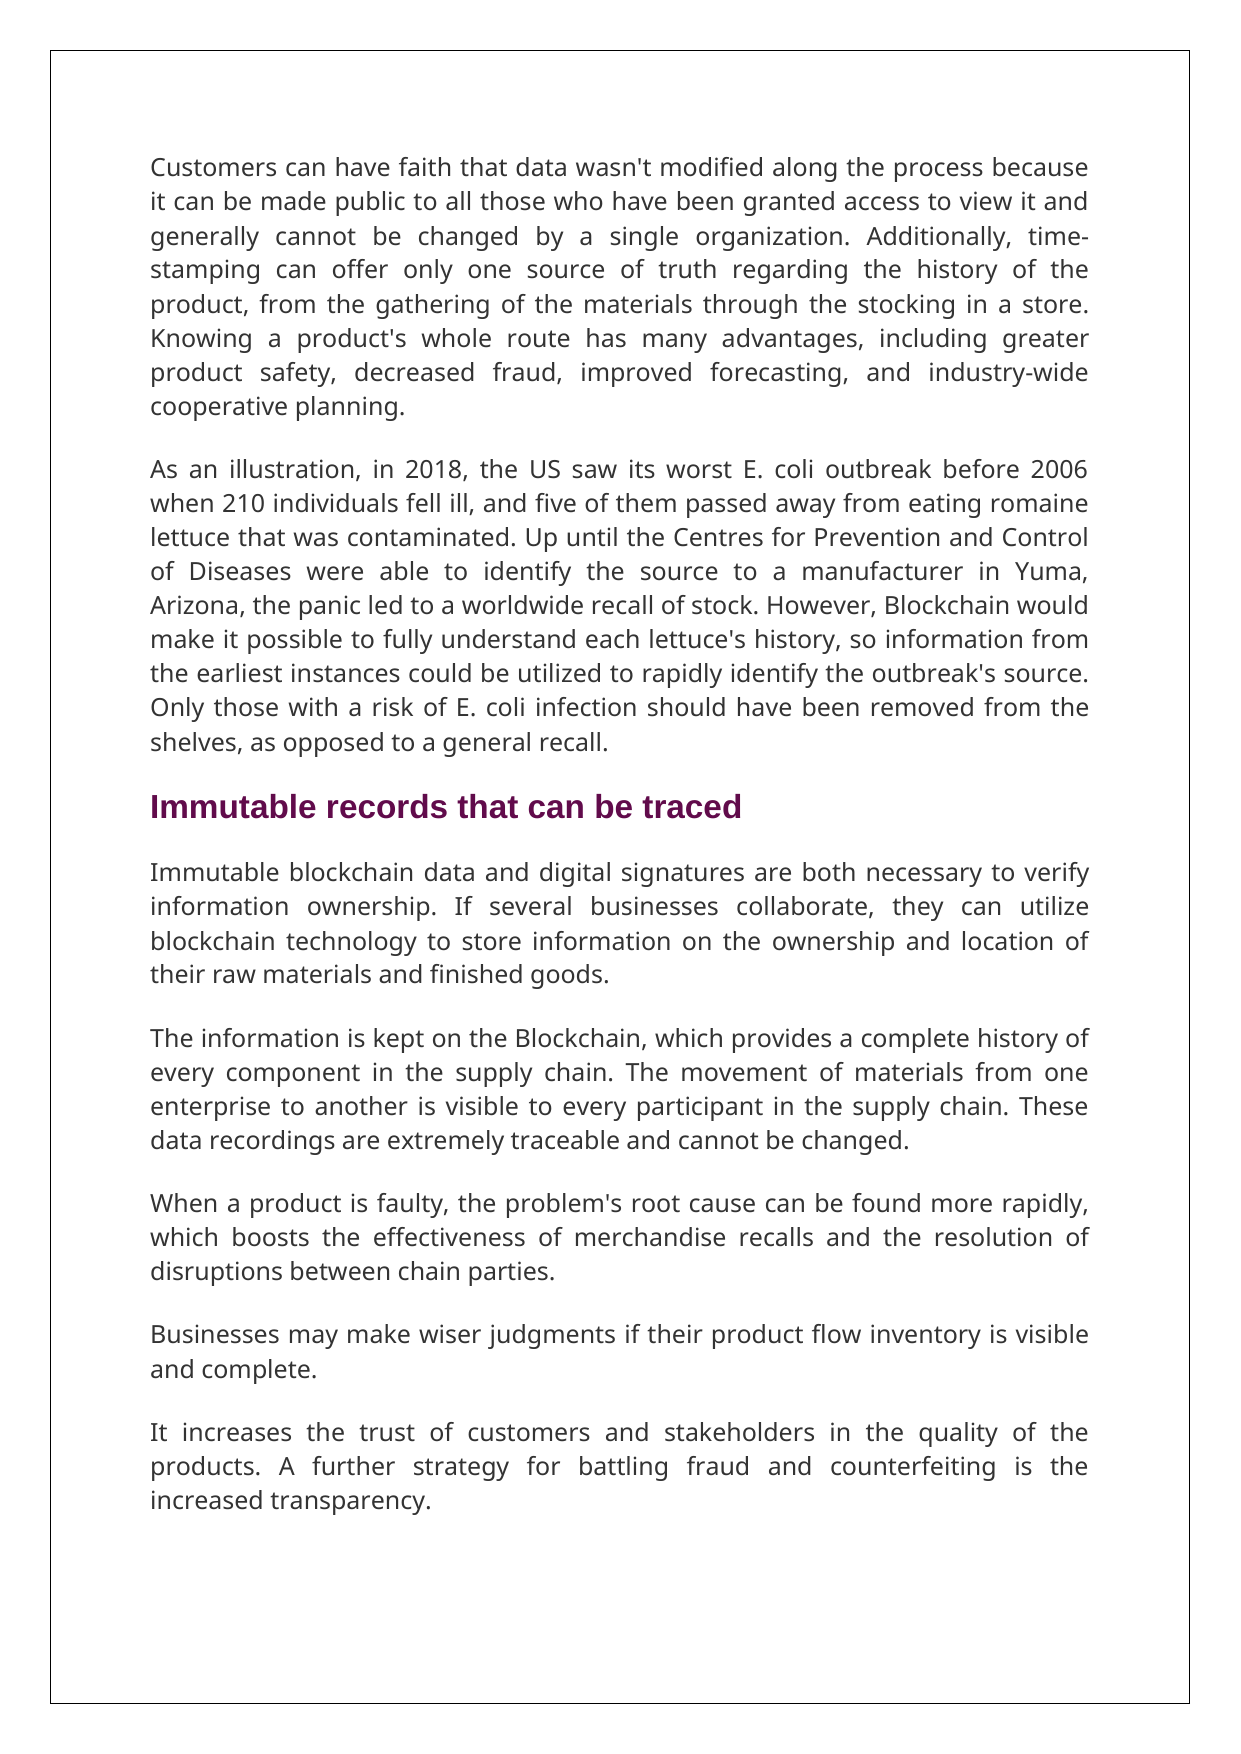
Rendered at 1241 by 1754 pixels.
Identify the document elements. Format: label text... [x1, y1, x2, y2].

text It increases the trust of customers and stakeholders in the quality of the products. A further strategy for battling fraud and counterfeiting is the increased transparency. [150, 1414, 1090, 1517]
text Businesses may make wiser judgments if their product flow inventory is visible and complete. [150, 1317, 1090, 1385]
text The information is kept on the Blockchain, which provides a complete history of every component in the supply chain. The movement of materials from one enterprise to another is visible to every participant in the supply chain. These data recordings are extremely traceable and cannot be changed. [150, 1020, 1090, 1157]
text Immutable blockchain data and digital signatures are both necessary to verify information ownership. If several businesses collaborate, they can utilize blockchain technology to store information on the ownership and location of their raw materials and finished goods. [150, 855, 1090, 991]
subtitle Immutable records that can be traced [150, 787, 1090, 826]
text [150, 150, 1090, 422]
text As an illustration, in 2018, the US saw its worst E. coli outbreak before 2006 when 210 individuals fell ill, and five of them passed away from eating romaine lettuce that was contaminated. Up until the Centres for Prevention and Control of Diseases were able to identify the source to a manufacturer in Yuma, Arizona, the panic led to a worldwide recall of stock. However, Blockchain would make it possible to fully understand each lettuce's history, so information from the earliest instances could be utilized to rapidly identify the outbreak's source. Only those with a risk of E. coli infection should have been removed from the shelves, as opposed to a general recall. [150, 452, 1090, 758]
text When a product is faulty, the problem's root cause can be found more rapidly, which boosts the effectiveness of merchandise recalls and the resolution of disruptions between chain parties. [150, 1186, 1090, 1288]
